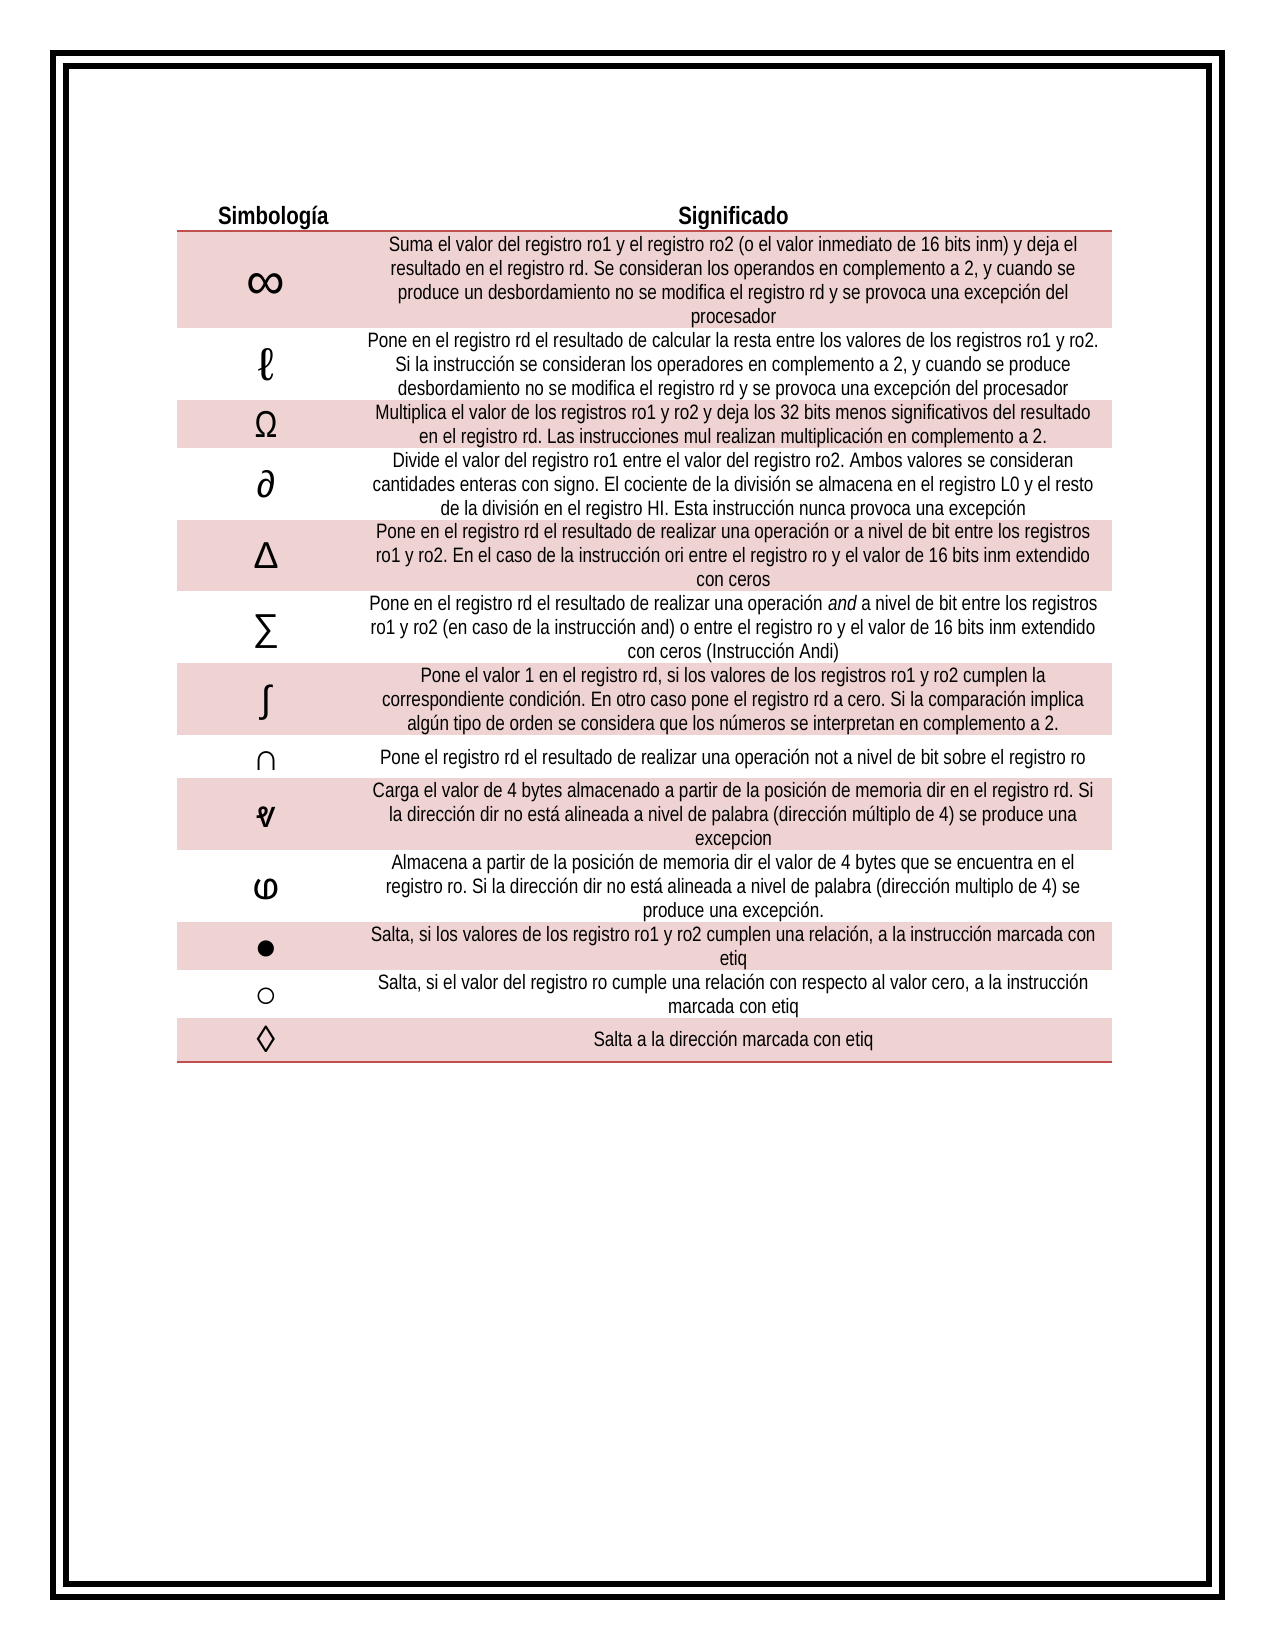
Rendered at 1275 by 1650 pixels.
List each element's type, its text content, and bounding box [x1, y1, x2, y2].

table_cell Pone el valor 1 en el registro rd, si los valores de los registros ro1 y ro2 cumplen la correspondiente condición. En otro caso pone el registro rd a cero. Si la comparación implica algún tipo de orden se considera que los números se interpretan en complemento a 2. [354, 663, 1112, 735]
table_cell Pone el registro rd el resultado de realizar una operación not a nivel de bit sobre el registro ro [354, 735, 1112, 778]
table_header Significado [354, 201, 1112, 230]
table_cell ⱴ [177, 778, 354, 850]
table_cell Ω [177, 400, 354, 448]
table_cell ∫ [177, 663, 354, 735]
table_cell ∞ [177, 232, 354, 328]
table_cell ⱷ [177, 850, 354, 922]
table_cell ∂ [177, 448, 354, 519]
table_header Simbología [177, 201, 354, 230]
table_cell Salta a la dirección marcada con etiq [354, 1018, 1112, 1061]
table_cell Suma el valor del registro ro1 y el registro ro2 (o el valor inmediato de 16 bits inm) y deja el resultado en el registro rd. Se consideran los operandos en complemento a 2, y cuando se produce un desbordamiento no se modifica el registro rd y se provoca una excepción del procesador [354, 232, 1112, 328]
table_cell Almacena a partir de la posición de memoria dir el valor de 4 bytes que se encuentra en el registro ro. Si la dirección dir no está alineada a nivel de palabra (dirección multiplo de 4) se produce una excepción. [354, 850, 1112, 922]
table_cell Pone en el registro rd el resultado de calcular la resta entre los valores de los registros ro1 y ro2. Si la instrucción se consideran los operadores en complemento a 2, y cuando se produce desbordamiento no se modifica el registro rd y se provoca una excepción del procesador [354, 328, 1112, 400]
table_cell ∆ [177, 520, 354, 591]
table_cell Pone en el registro rd el resultado de realizar una operación and a nivel de bit entre los registros ro1 y ro2 (en caso de la instrucción and) o entre el registro ro y el valor de 16 bits inm extendido con ceros (Instrucción Andi) [354, 591, 1112, 663]
table_cell ℓ [177, 328, 354, 400]
table_cell Salta, si el valor del registro ro cumple una relación con respecto al valor cero, a la instrucción marcada con etiq [354, 970, 1112, 1018]
table_cell ◊ [177, 1018, 354, 1061]
table_cell ○ [177, 970, 354, 1018]
table_cell Salta, si los valores de los registro ro1 y ro2 cumplen una relación, a la instrucción marcada con etiq [354, 922, 1112, 970]
table_cell ∑ [177, 591, 354, 663]
table_cell Carga el valor de 4 bytes almacenado a partir de la posición de memoria dir en el registro rd. Si la dirección dir no está alineada a nivel de palabra (dirección múltiplo de 4) se produce una excepcion [354, 778, 1112, 850]
table_cell Divide el valor del registro ro1 entre el valor del registro ro2. Ambos valores se consideran cantidades enteras con signo. El cociente de la división se almacena en el registro L0 y el resto de la división en el registro HI. Esta instrucción nunca provoca una excepción [354, 448, 1112, 519]
table_cell Multiplica el valor de los registros ro1 y ro2 y deja los 32 bits menos significativos del resultado en el registro rd. Las instrucciones mul realizan multiplicación en complemento a 2. [354, 400, 1112, 448]
table_cell Pone en el registro rd el resultado de realizar una operación or a nivel de bit entre los registros ro1 y ro2. En el caso de la instrucción ori entre el registro ro y el valor de 16 bits inm extendido con ceros [354, 520, 1112, 591]
table_cell ● [177, 922, 354, 970]
table_cell ∩ [177, 735, 354, 778]
